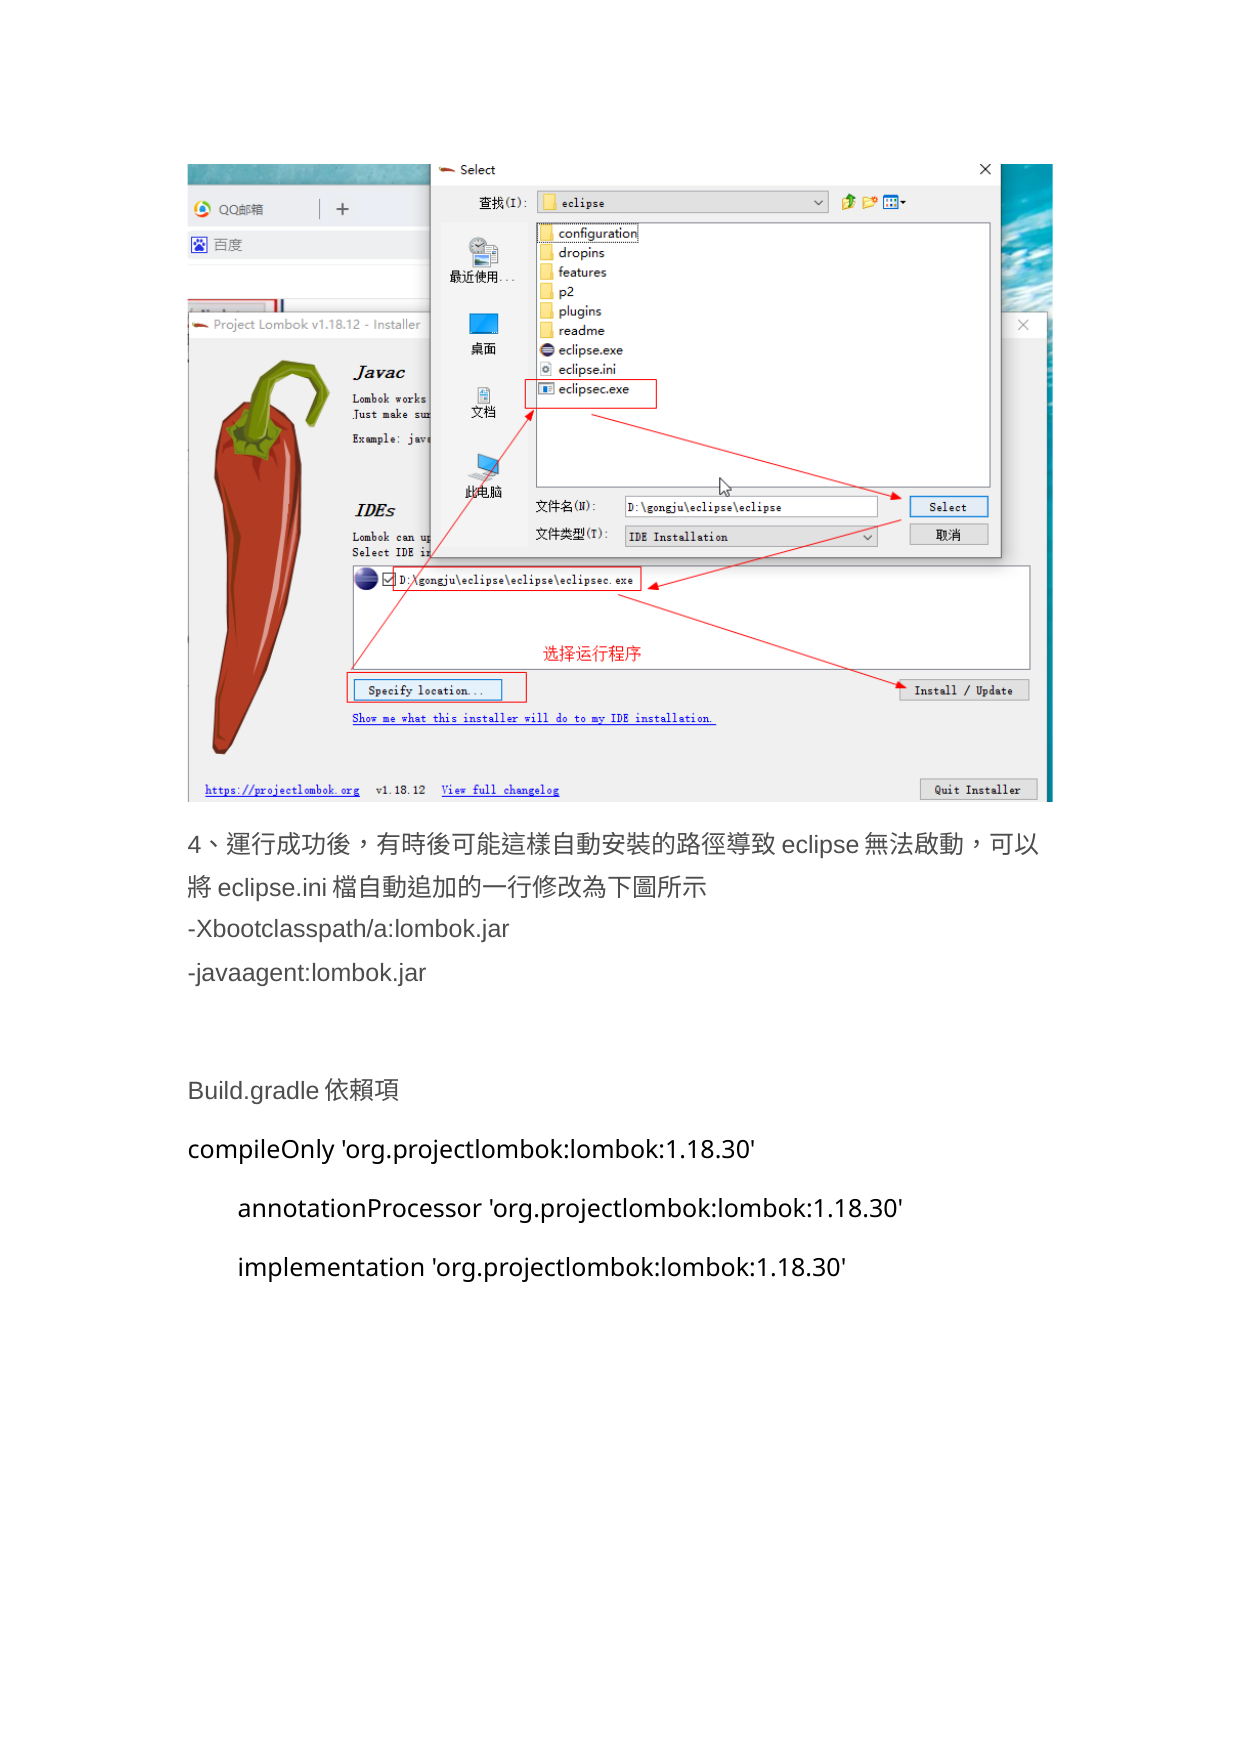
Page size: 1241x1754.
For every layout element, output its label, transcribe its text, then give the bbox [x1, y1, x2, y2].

picture [187, 164, 1053, 802]
text compileOnly 'org.projectlombok:lombok:1.18.30' [187, 1129, 1053, 1167]
text annotationProcessor 'org.projectlombok:lombok:1.18.30' [187, 1189, 1053, 1226]
text implementation 'org.projectlombok:lombok:1.18.30' [187, 1248, 1053, 1286]
text 4、運行成功後，有時後可能這樣自動安裝的路徑導致eclipse無法啟動，可以將eclipse.ini檔自動追加的一行修改為下圖所示 -Xbootclasspath/a:lombok.jar -javaagent:lombok.jar [187, 824, 1053, 991]
text Build.gradle依賴項 [187, 1070, 1053, 1107]
